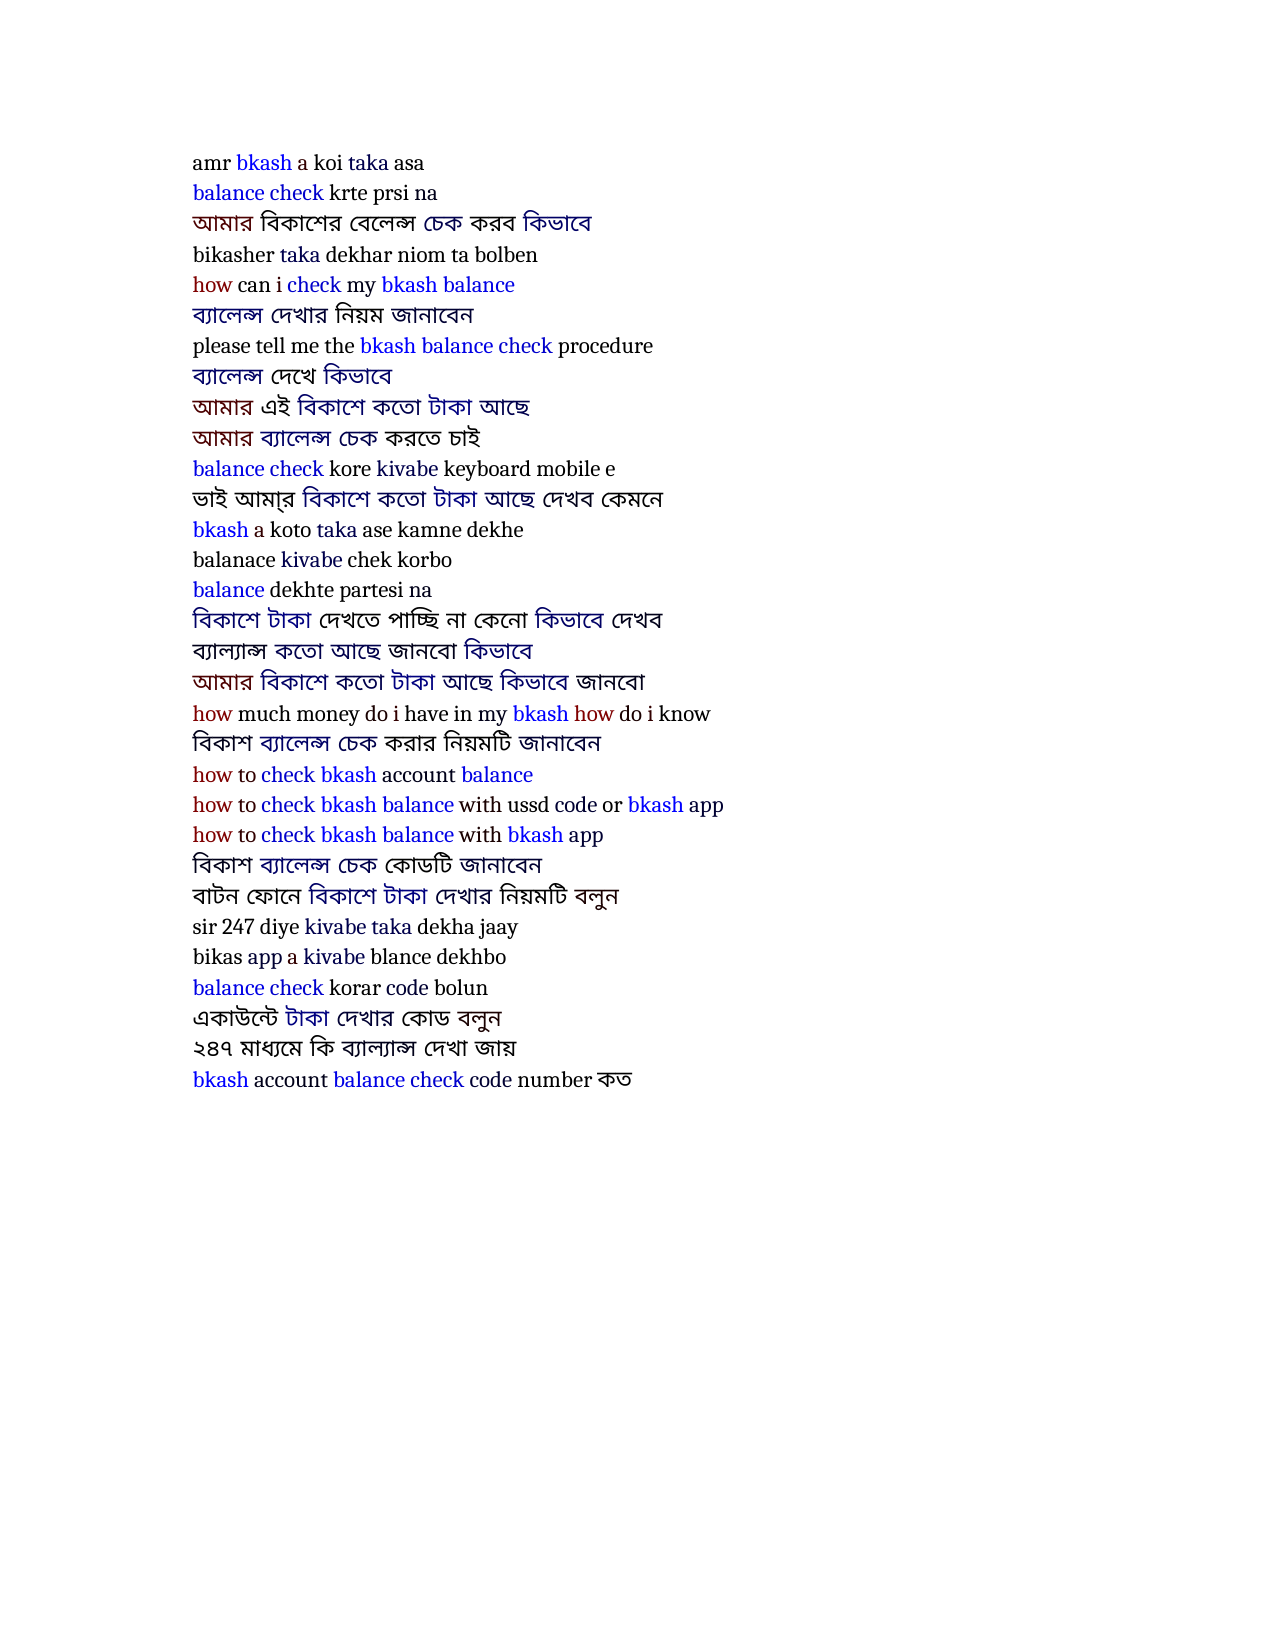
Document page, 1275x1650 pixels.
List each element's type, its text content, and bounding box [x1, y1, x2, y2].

text amr bkash a koi taka asa balance check krte prsi na আমার বিকাশের বেলেন্স চেক করব কিভাবে bikasher taka dekhar niom ta bolben how can i check my bkash balance ব্যালেন্স দেখার নিয়ম জানাবেন please tell me the bkash balance check procedure ব্যালেন্স দেখে কিভাবে আমার এই বিকাশে কতো টাকা আছে আমার ব্যালেন্স চেক করতে চাই balance check kore kivabe keyboard mobile e ভাই আমা্র বিকাশে কতো টাকা আছে দেখব কেমনে bkash a koto taka ase kamne dekhe balanace kivabe chek korbo balance dekhte partesi na বিকাশে টাকা দেখতে পাচ্ছি না কেনো কিভাবে দেখব ব্যাল্যান্স কতো আছে জানবো কিভাবে আমার বিকাশে কতো টাকা আছে কিভাবে জানবো how much money do i have in my bkash how do i know বিকাশ ব্যালেন্স চেক করার নিয়মটি জানাবেন how to check bkash account balance how to check bkash balance with ussd code or bkash app how to check bkash balance with bkash app বিকাশ ব্যালেন্স চেক কোডটি জানাবেন বাটন ফোনে বিকাশে টাকা দেখার নিয়মটি বলুন sir 247 diye kivabe taka dekha jaay bikas app a kivabe blance dekhbo balance check korar code bolun একাউন্টে টাকা দেখার কোড বলুন ২৪৭ মাধ্যমে কি ব্যাল্যান্স দেখা জায় bkash account balance check code number কত [187, 150, 1087, 1124]
